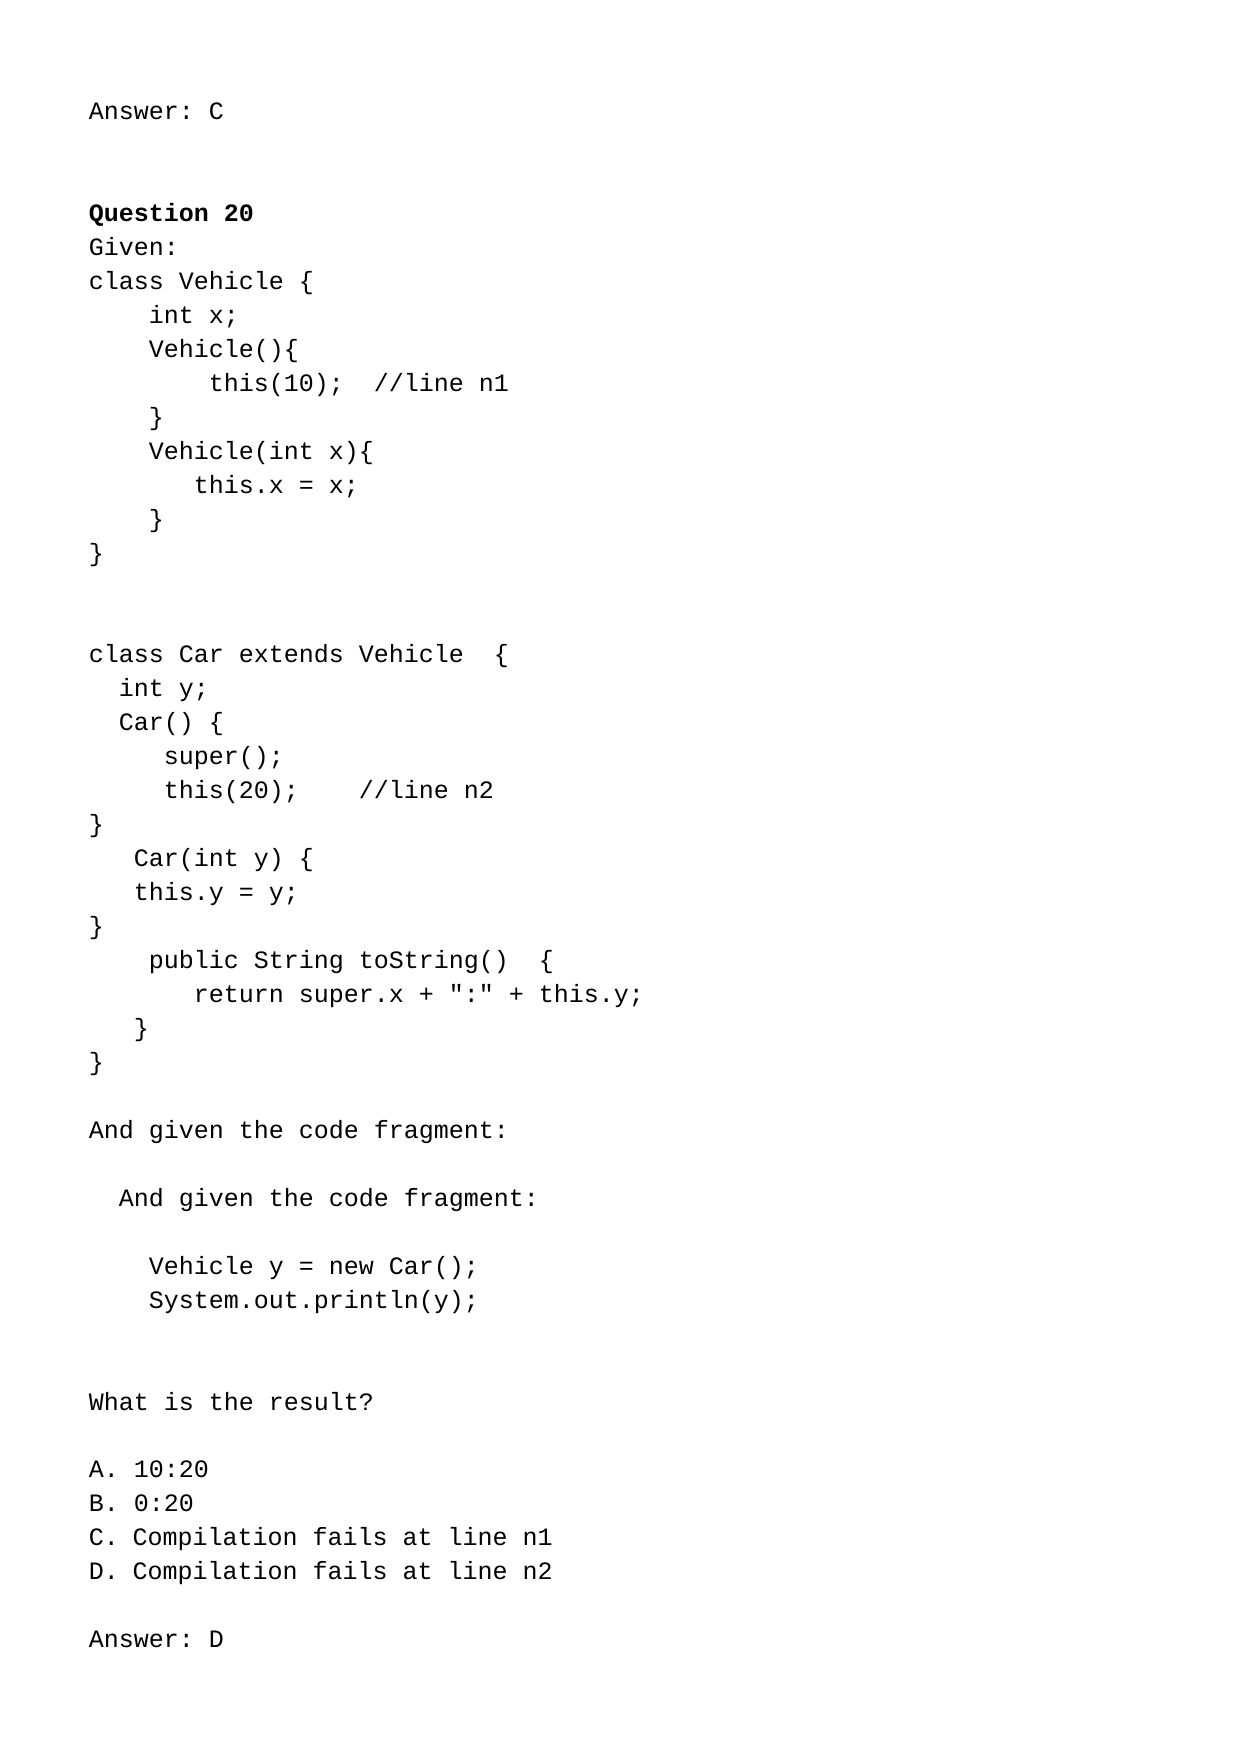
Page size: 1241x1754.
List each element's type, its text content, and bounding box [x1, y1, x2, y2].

text this(20); //line n2 [89, 775, 1152, 809]
text Answer: D [89, 1624, 1152, 1658]
text And given the code fragment: [89, 1183, 1152, 1217]
text C. Compilation fails at line n1 [89, 1522, 1152, 1556]
text this(10); //line n1 [89, 368, 1152, 402]
text } [89, 911, 1152, 945]
text Answer: C [89, 96, 1152, 130]
text Car(int y) { [89, 843, 1152, 877]
text What is the result? [89, 1386, 1152, 1420]
text Vehicle(int x){ [89, 436, 1152, 469]
text Vehicle y = new Car(); [89, 1251, 1152, 1284]
text return super.x + ":" + this.y; [89, 979, 1152, 1013]
text int x; [89, 300, 1152, 334]
text } [89, 402, 1152, 436]
text B. 0:20 [89, 1488, 1152, 1522]
text this.x = x; [89, 469, 1152, 503]
text And given the code fragment: [89, 1115, 1152, 1149]
text super(); [89, 741, 1152, 775]
text Given: [89, 232, 1152, 266]
text } [89, 1013, 1152, 1047]
text System.out.println(y); [89, 1284, 1152, 1318]
text public String toString() { [89, 945, 1152, 979]
text A. 10:20 [89, 1454, 1152, 1488]
text } [89, 1047, 1152, 1081]
text class Car extends Vehicle { [89, 639, 1152, 673]
text this.y = y; [89, 877, 1152, 911]
text D. Compilation fails at line n2 [89, 1556, 1152, 1590]
text int y; [89, 673, 1152, 707]
text } [89, 503, 1152, 537]
text } [89, 809, 1152, 843]
text Car() { [89, 707, 1152, 741]
text } [89, 537, 1152, 571]
text class Vehicle { [89, 266, 1152, 300]
text Vehicle(){ [89, 334, 1152, 368]
